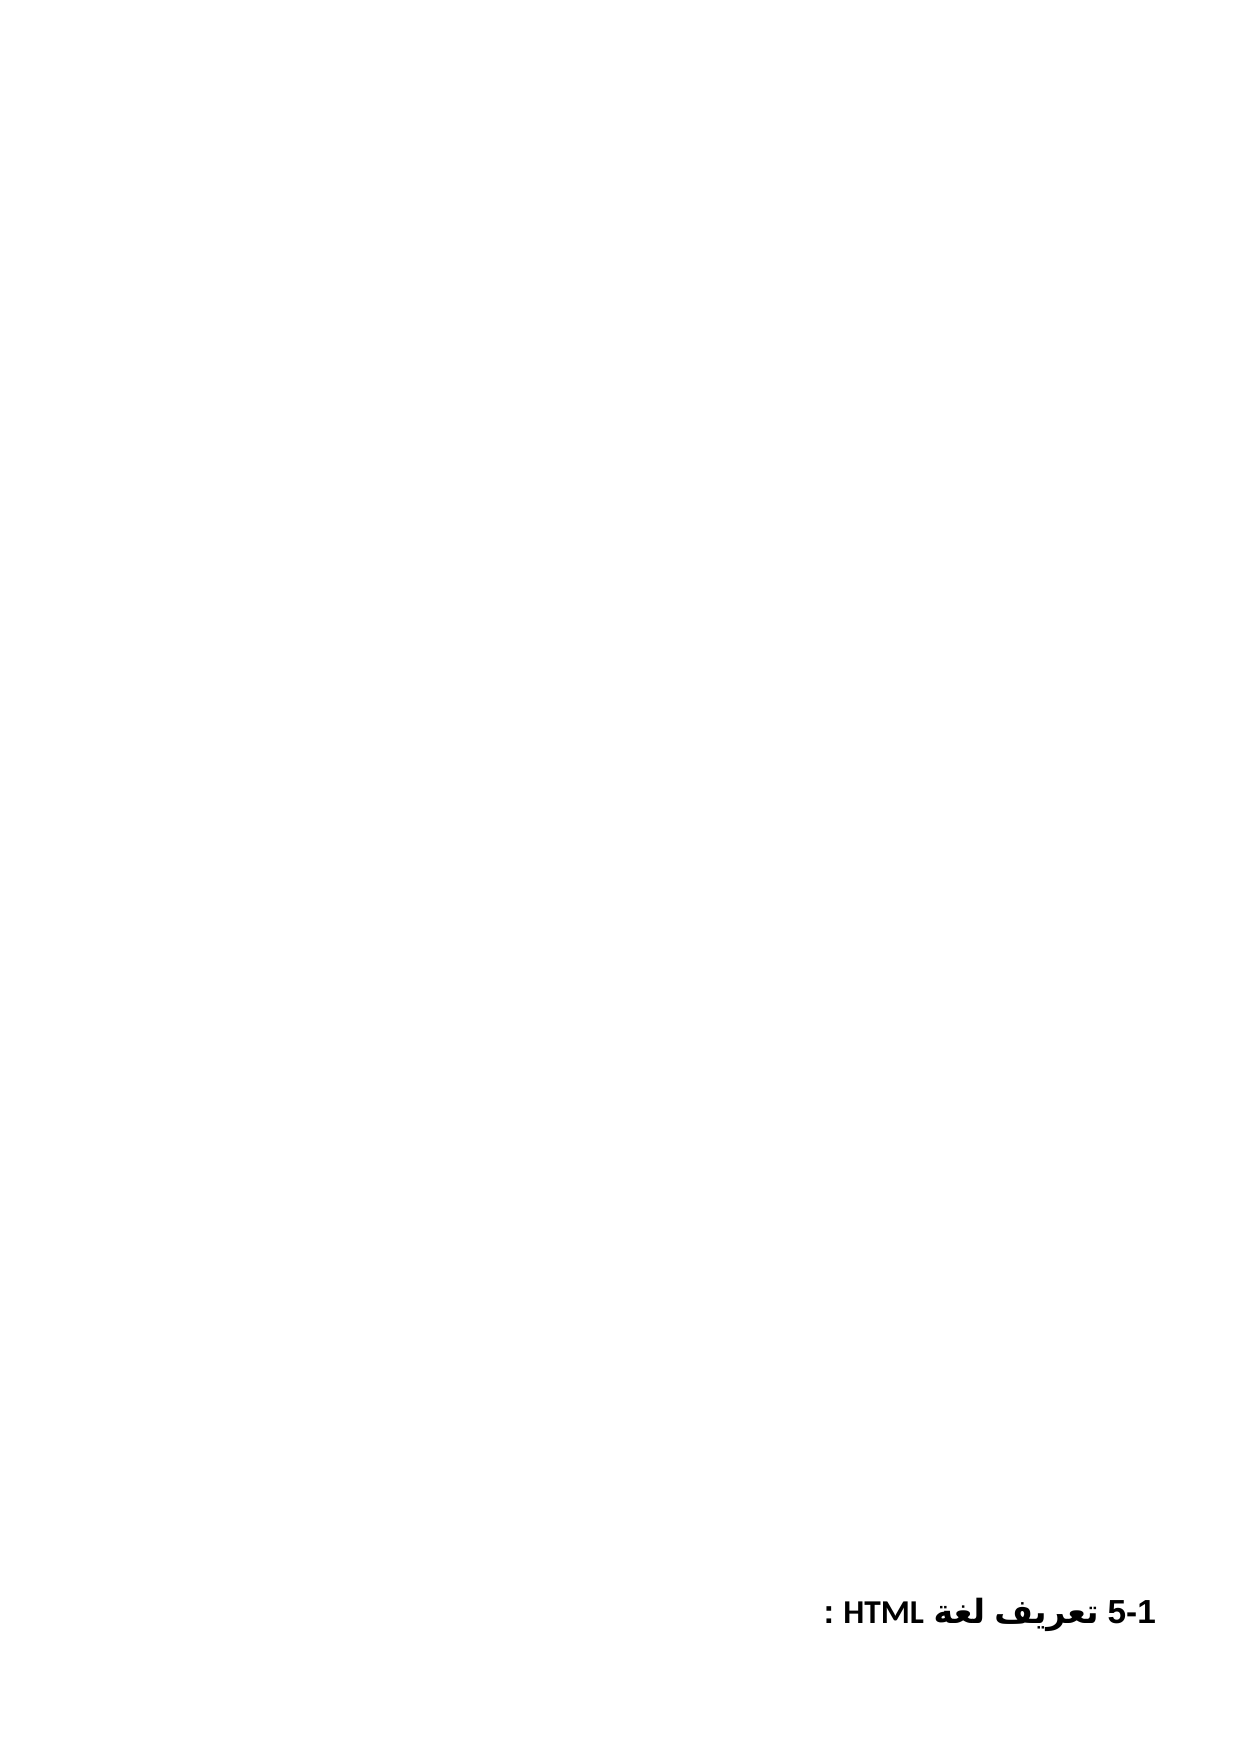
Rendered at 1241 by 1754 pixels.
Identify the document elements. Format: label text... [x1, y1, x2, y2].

text 5-1 تعريف لغة HTML : [75, 1591, 1165, 1631]
